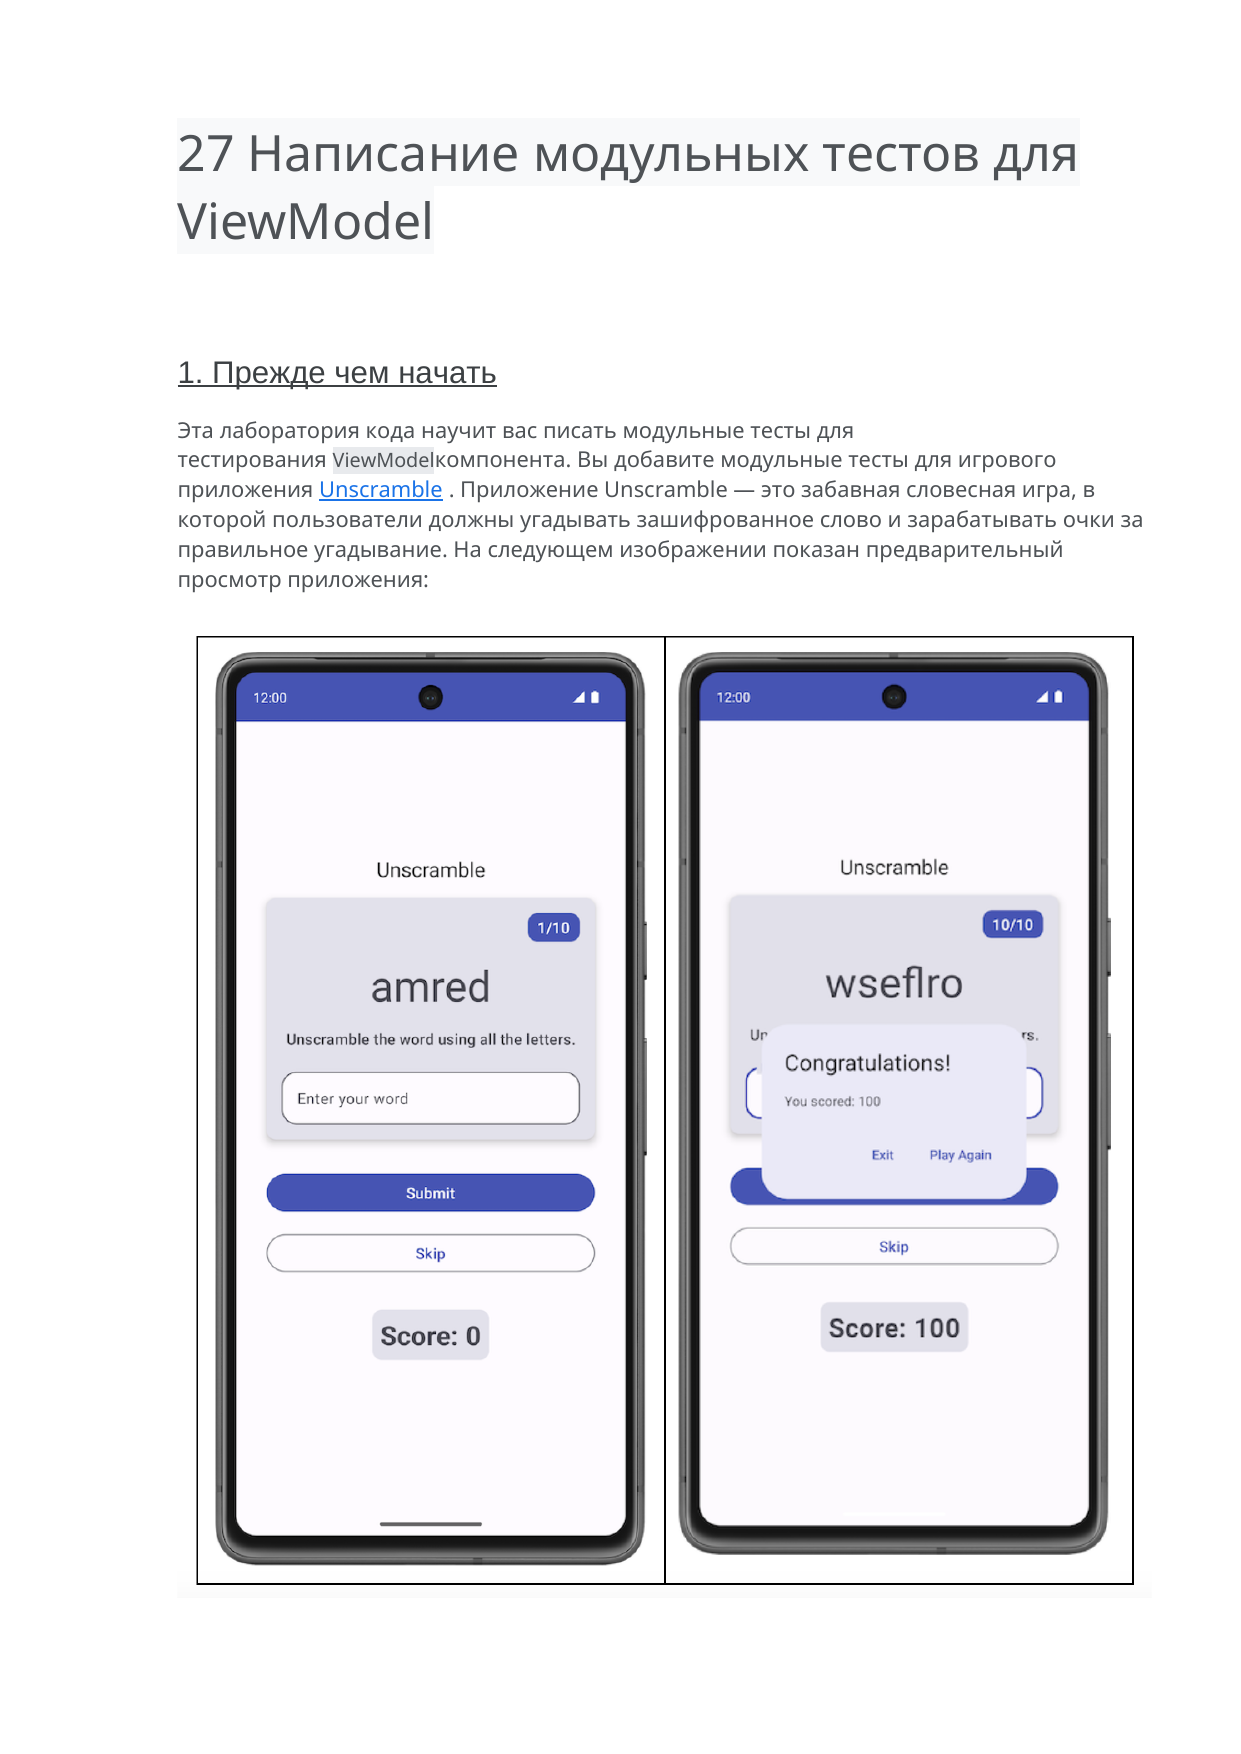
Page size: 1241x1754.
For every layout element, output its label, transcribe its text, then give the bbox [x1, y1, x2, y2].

text 27 Написание модульных тестов для ViewModel [434, 118, 1152, 254]
text Эта лаборатория кода научит вас писать модульные тесты для тестирования ViewModelкомпонента. Вы добавите модульные тесты для игрового приложения Unscramble . Приложение Unscramble — это забавная словесная игра, в которой пользователи должны угадывать зашифрованное слово и зарабатывать очки за правильное угадывание. На следующем изображении показан предварительный просмотр приложения: [177, 415, 1152, 593]
picture [177, 618, 1152, 1598]
text 1. Прежде чем начать [177, 354, 1152, 390]
